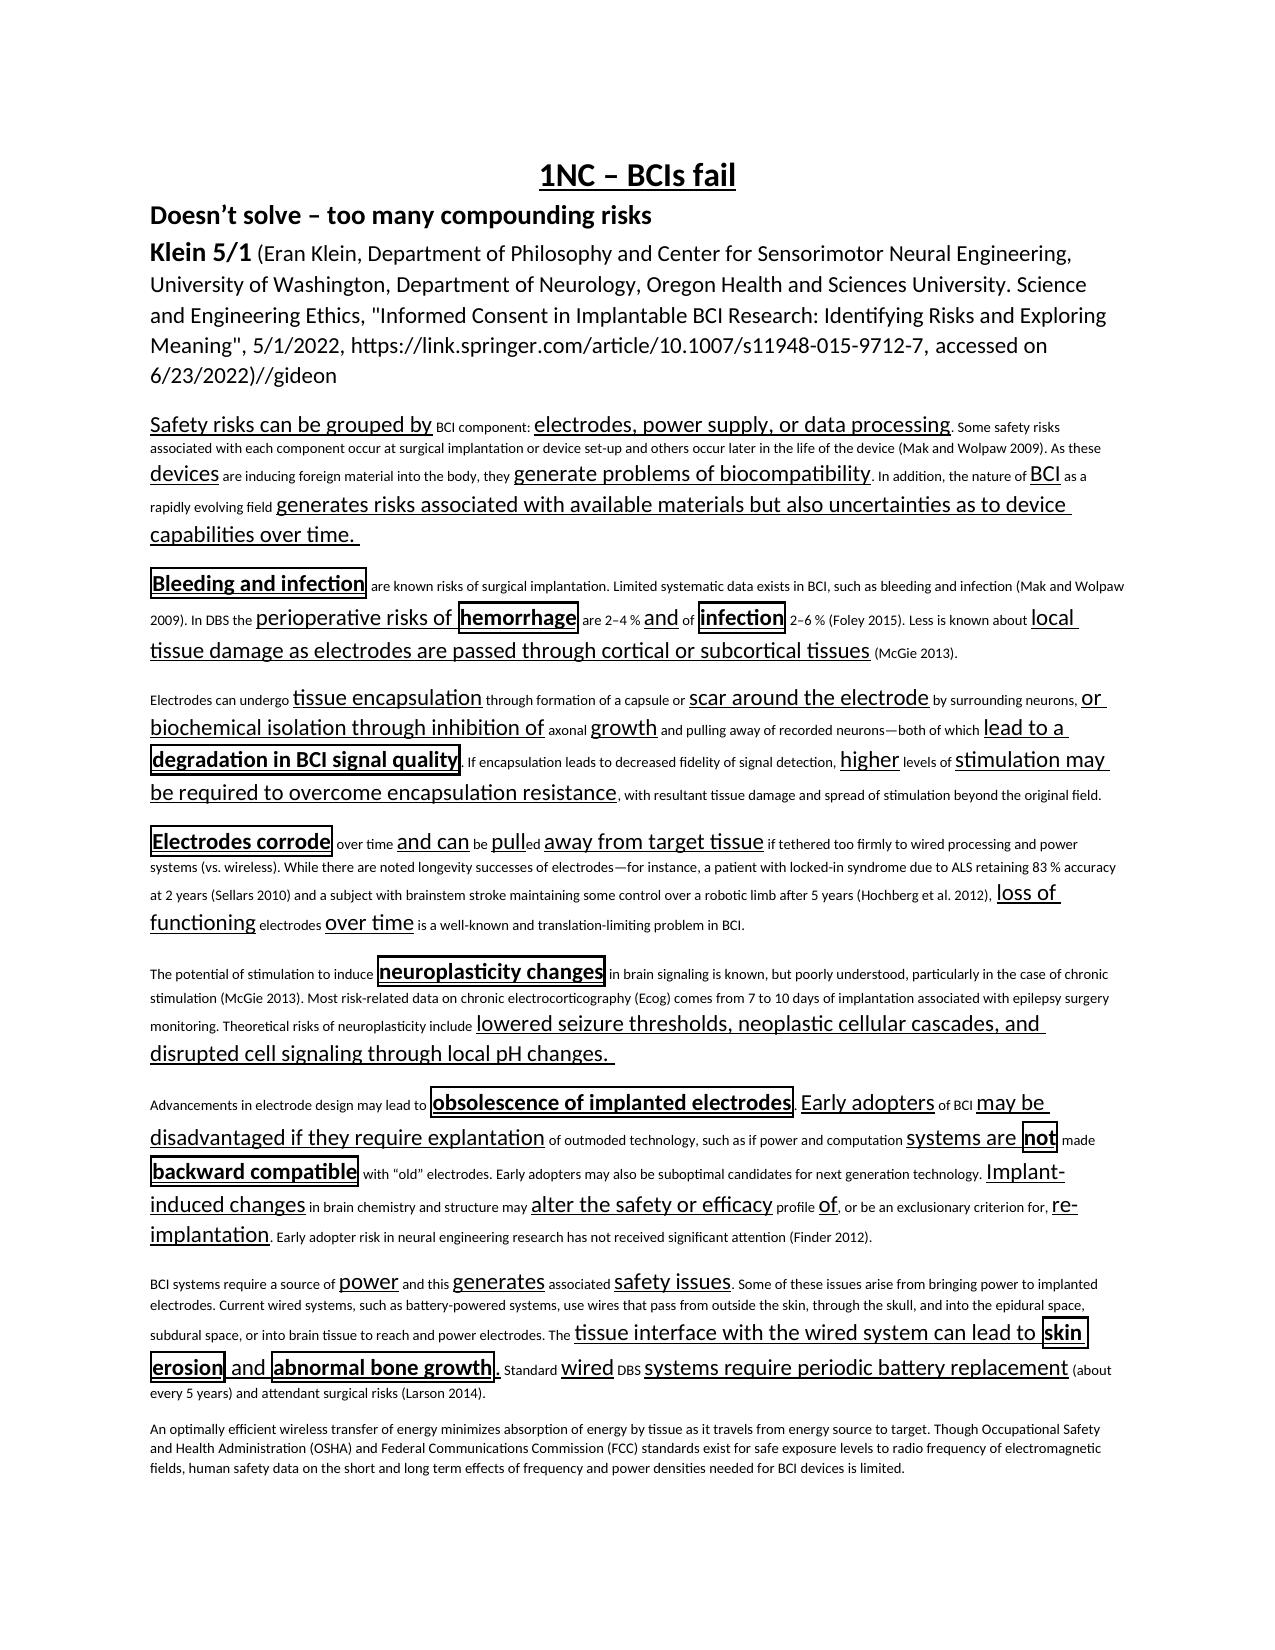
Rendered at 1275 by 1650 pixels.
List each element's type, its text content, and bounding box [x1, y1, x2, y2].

text Bleeding and infection are known risks of surgical implantation. Limited systematic data exists in BCI, such as bleeding and infection (Mak and Wolpaw 2009). In DBS the perioperative risks of hemorrhage are 2–4 % and of infection 2–6 % (Foley 2015). Less is known about local tissue damage as electrodes are passed through cortical or subcortical tissues (McGie 2013). [150, 567, 1125, 664]
text Electrodes can undergo tissue encapsulation through formation of a capsule or scar around the electrode by surrounding neurons, or biochemical isolation through inhibition of axonal growth and pulling away of recorded neurons—both of which lead to a degradation in BCI signal quality. If encapsulation leads to decreased fidelity of signal detection, higher levels of stimulation may be required to overcome encapsulation resistance, with resultant tissue damage and spread of stimulation beyond the original field. [150, 683, 1125, 806]
text Electrodes corrode over time and can be pulled away from target tissue if tethered too firmly to wired processing and power systems (vs. wireless). While there are noted longevity successes of electrodes—for instance, a patient with locked-in syndrome due to ALS retaining 83 % accuracy at 2 years (Sellars 2010) and a subject with brainstem stroke maintaining some control over a robotic limb after 5 years (Hochberg et al. 2012), loss of functioning electrodes over time is a well-known and translation-limiting problem in BCI. [150, 825, 1125, 936]
text Safety risks can be grouped by BCI component: electrodes, power supply, or data processing. Some safety risks associated with each component occur at surgical implantation or device set-up and others occur later in the life of the device (Mak and Wolpaw 2009). As these devices are inducing foreign material into the body, they generate problems of biocompatibility. In addition, the nature of BCI as a rapidly evolving field generates risks associated with available materials but also uncertainties as to device capabilities over time. [150, 410, 1125, 548]
subtitle Doesn’t solve – too many compounding risks [150, 198, 1125, 231]
text An optimally efficient wireless transfer of energy minimizes absorption of energy by tissue as it travels from energy source to target. Though Occupational Safety and Health Administration (OSHA) and Federal Communications Commission (FCC) standards exist for safe exposure levels to radio frequency of electromagnetic fields, human safety data on the short and long term effects of frequency and power densities needed for BCI devices is limited. [150, 1421, 1125, 1477]
text BCI systems require a source of power and this generates associated safety issues. Some of these issues arise from bringing power to implanted electrodes. Current wired systems, such as battery-powered systems, use wires that pass from outside the skin, through the skull, and into the epidural space, subdural space, or into brain tissue to reach and power electrodes. The tissue interface with the wired system can lead to skin erosion and abnormal bone growth. Standard wired DBS systems require periodic battery replacement (about every 5 years) and attendant surgical risks (Larson 2014). [150, 1267, 1125, 1402]
text Advancements in electrode design may lead to obsolescence of implanted electrodes. Early adopters of BCI may be disadvantaged if they require explantation of outmoded technology, such as if power and computation systems are not made backward compatible with “old” electrodes. Early adopters may also be suboptimal candidates for next generation technology. Implant-induced changes in brain chemistry and structure may alter the safety or efficacy profile of, or be an exclusionary criterion for, re-implantation. Early adopter risk in neural engineering research has not received significant attention (Finder 2012). [150, 1086, 1125, 1248]
text The potential of stimulation to induce neuroplasticity changes in brain signaling is known, but poorly understood, particularly in the case of chronic stimulation (McGie 2013). Most risk-related data on chronic electrocorticography (Ecog) comes from 7 to 10 days of implantation associated with epilepsy surgery monitoring. Theoretical risks of neuroplasticity include lowered seizure thresholds, neoplastic cellular cascades, and disrupted cell signaling through local pH changes. [150, 955, 1125, 1067]
subtitle 1NC – BCIs fail [150, 154, 1125, 195]
text Klein 5/1 (Eran Klein, Department of Philosophy and Center for Sensorimotor Neural Engineering, University of Washington, Department of Neurology, Oregon Health and Sciences University. Science and Engineering Ethics, "Informed Consent in Implantable BCI Research: Identifying Risks and Exploring Meaning", 5/1/2022, https://link.springer.com/article/10.1007/s11948-015-9712-7, accessed on 6/23/2022)//gideon [150, 235, 1125, 389]
